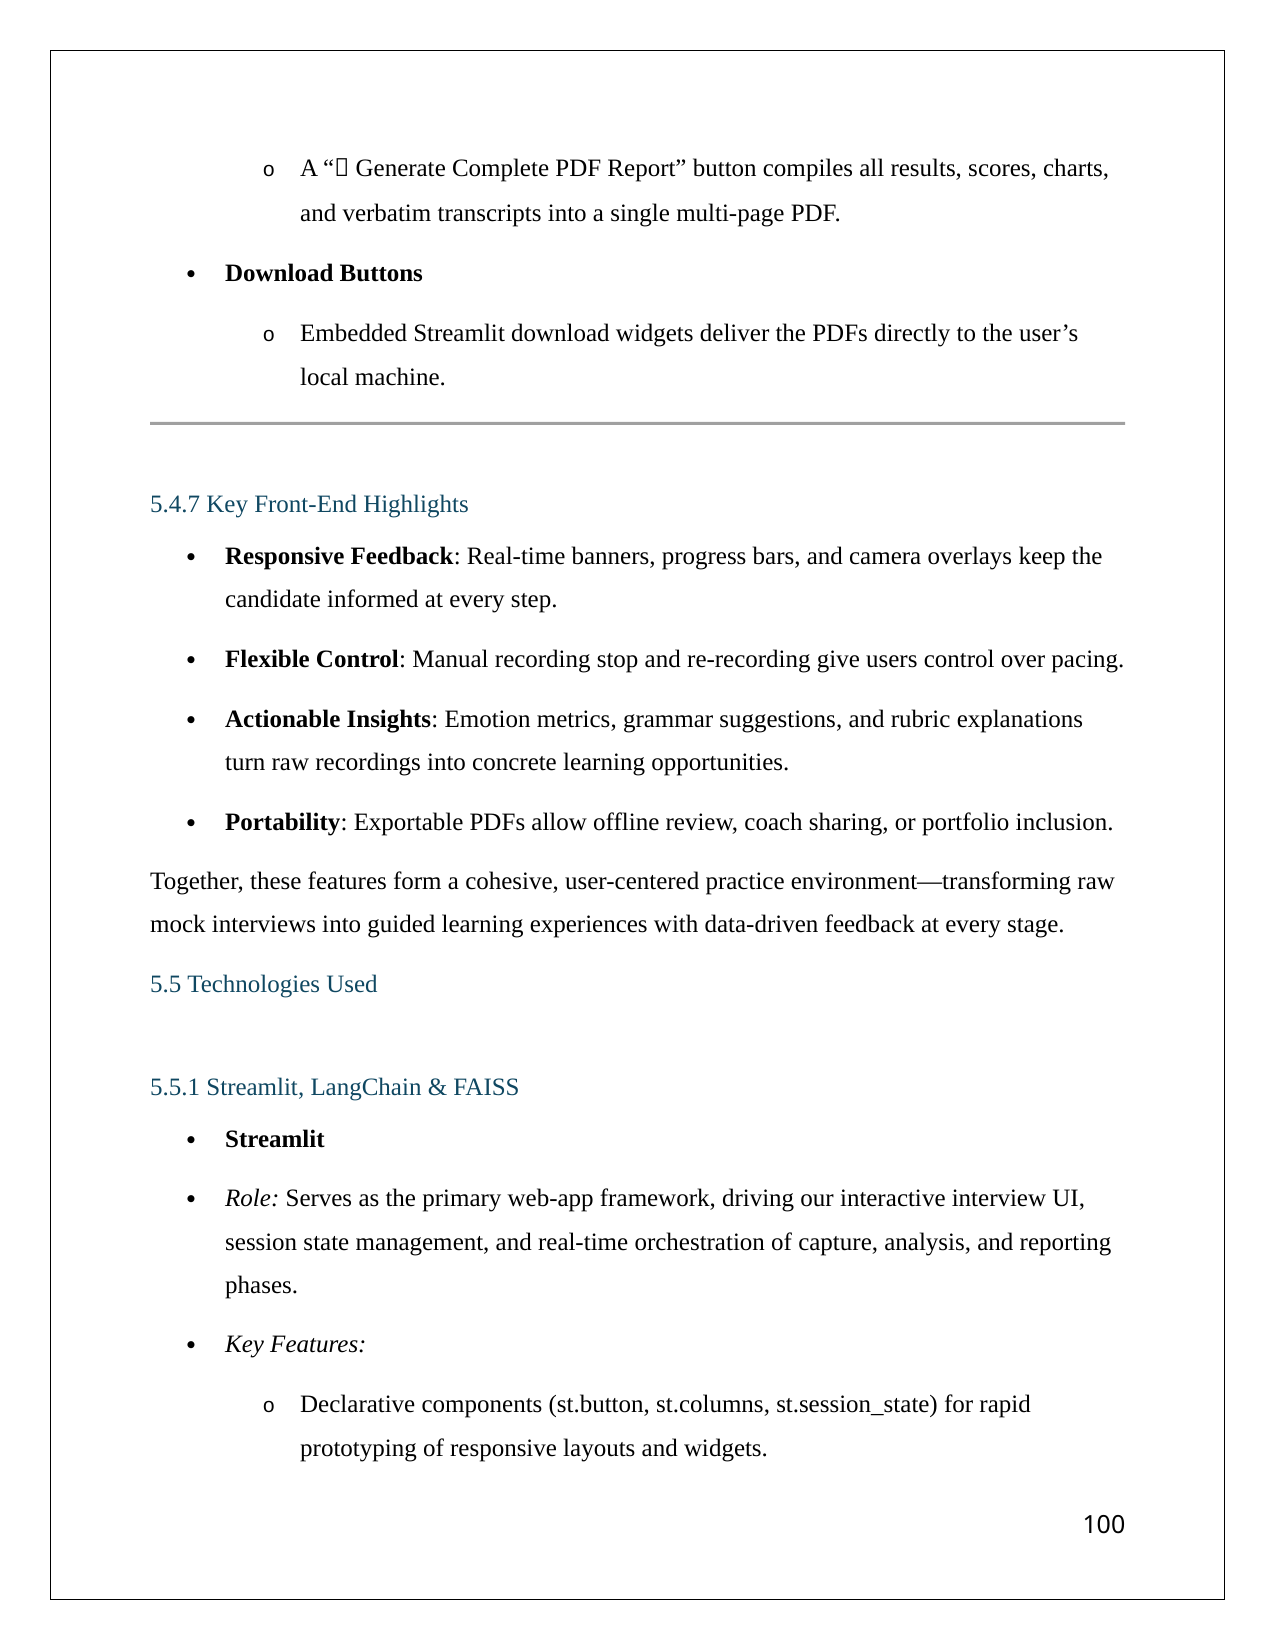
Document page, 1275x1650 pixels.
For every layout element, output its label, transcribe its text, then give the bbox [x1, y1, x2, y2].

list Declarative components (st.button, st.columns, st.session_state) for rapid prototyping of responsive layouts and widgets. [262, 1389, 1125, 1462]
list Key Features: [187, 1329, 1125, 1358]
list Responsive Feedback: Real-time banners, progress bars, and camera overlays keep the candidate informed at every step. [187, 541, 1125, 613]
list Role: Serves as the primary web-app framework, driving our interactive interview UI, session state management, and real-time orchestration of capture, analysis, and reporting phases. [187, 1183, 1125, 1298]
list Streamlit [187, 1124, 1125, 1152]
list Portability: Exportable PDFs allow offline review, coach sharing, or portfolio inclusion. [187, 807, 1125, 835]
list Flexible Control: Manual recording stop and re-recording give users control over pacing. [187, 644, 1125, 673]
text Together, these features form a cohesive, user-centered practice environment—transforming raw mock interviews into guided learning experiences with data-driven feedback at every stage. [150, 866, 1125, 938]
subtitle 5.4.7 Key Front-End Highlights [150, 489, 1125, 518]
list Actionable Insights: Emotion metrics, grammar suggestions, and rubric explanations turn raw recordings into concrete learning opportunities. [187, 704, 1125, 776]
list Download Buttons [187, 258, 1125, 287]
list A “📄 Generate Complete PDF Report” button compiles all results, scores, charts, and verbatim transcripts into a single multi-page PDF. [262, 150, 1125, 227]
list Embedded Streamlit download widgets deliver the PDFs directly to the user’s local machine. [262, 318, 1125, 391]
subtitle 5.5.1 Streamlit, LangChain & FAISS [150, 1029, 1125, 1101]
subtitle 5.5 Technologies Used [150, 969, 1125, 998]
